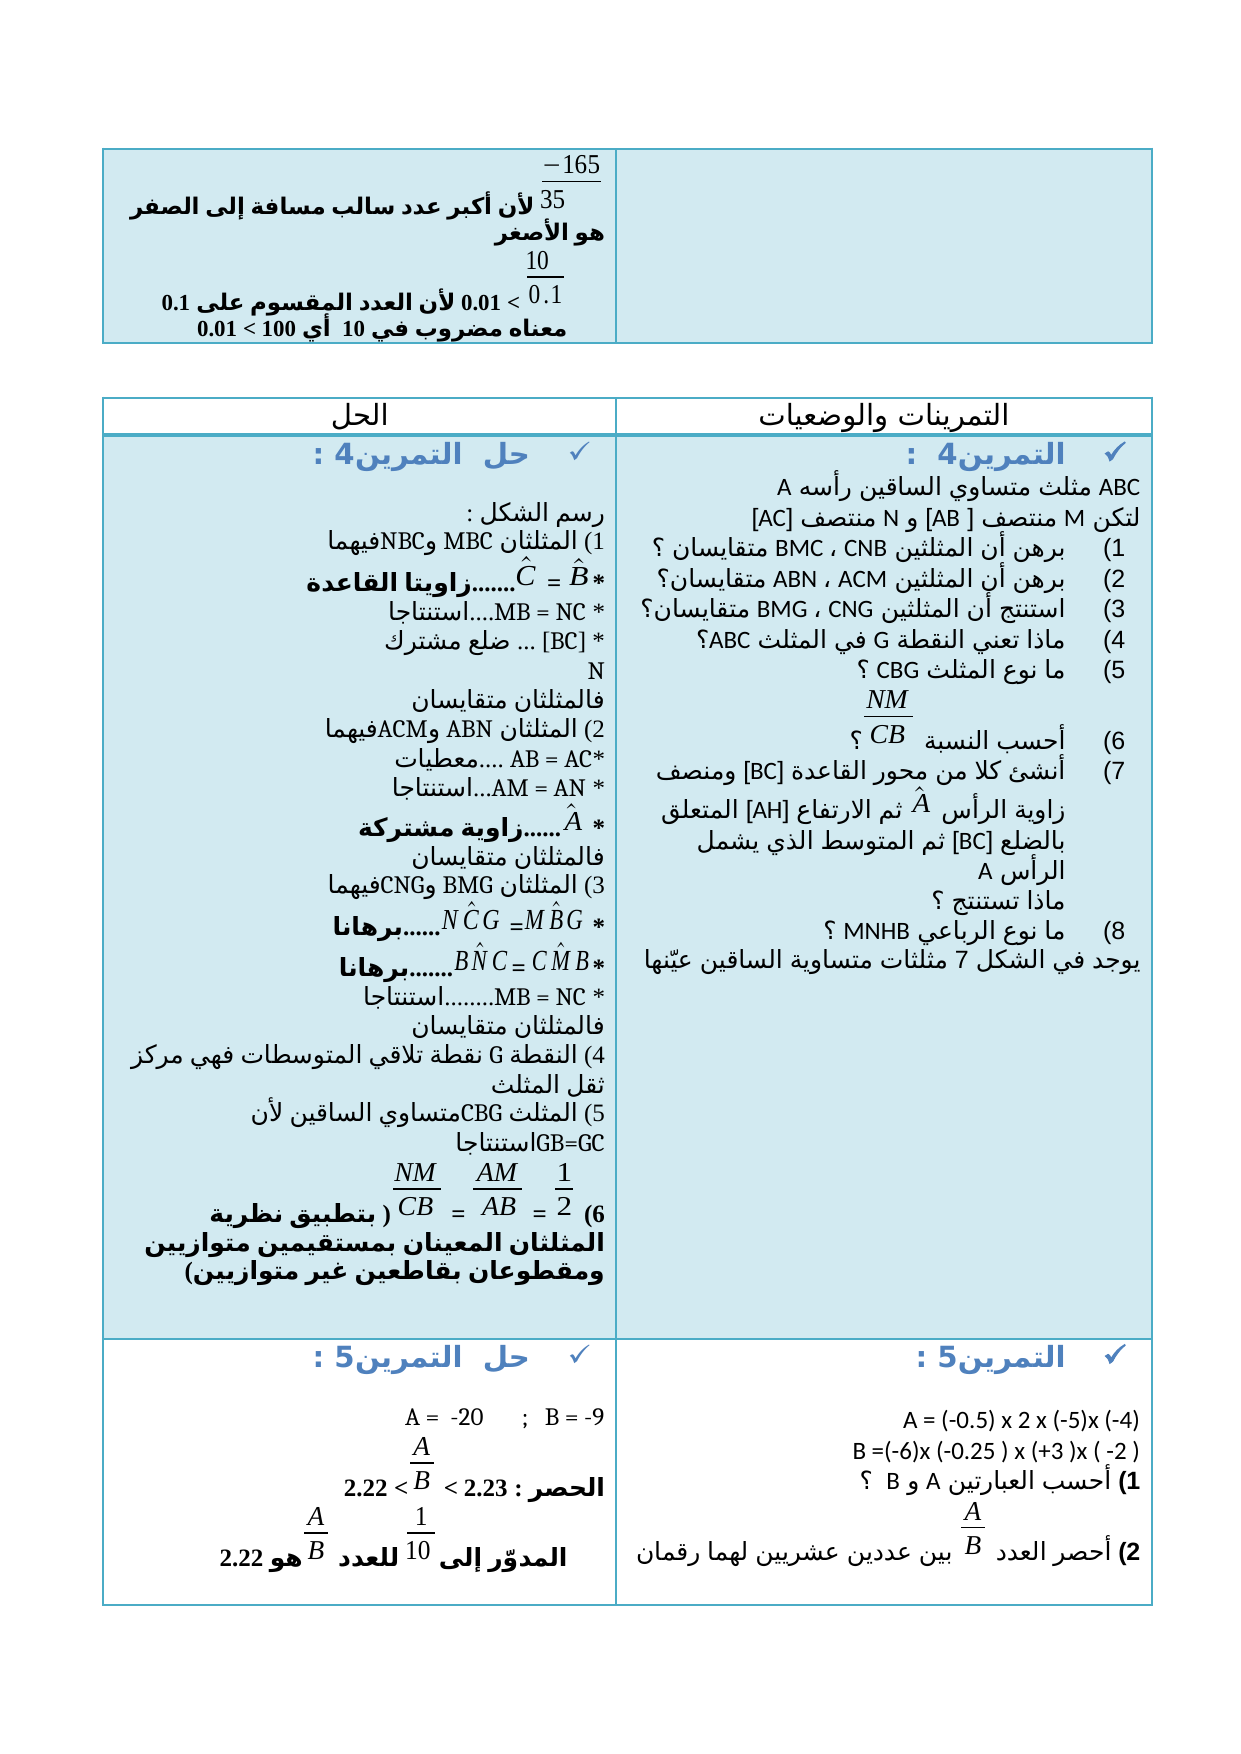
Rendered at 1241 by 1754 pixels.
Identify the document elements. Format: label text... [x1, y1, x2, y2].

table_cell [104, 1340, 615, 1604]
table_header الحل [104, 399, 615, 433]
table_cell التمرين4 : ABC مثلث متساوي الساقين رأسه A لتكن M منتصف [ AB] و N منتصف [AC] برهن أن المثلثين BMC ، CNB متقايسان ؟ برهن أن المثلثين ABN ، ACM متقايسان؟ استنتج أن المثلثين BMG ، CNG متقايسان؟ ماذا تعني النقطة G في المثلث ABC؟ ما نوع المثلث CBG ؟ أحسب النسبة ؟ أنشئ كلا من محور القاعدة [BC] ومنصف زاوية الرأس ثم الارتفاع [AH] المتعلق بالضلع [BC] ثم المتوسط الذي يشمل الرأس A ماذا تستنتج ؟ ما نوع الرباعي MNHB ؟ يوجد في الشكل 7 مثلثات متساوية الساقين عيّنها [617, 437, 1151, 1338]
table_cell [104, 150, 615, 342]
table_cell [617, 1340, 1151, 1604]
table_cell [617, 150, 1151, 342]
table_header التمرينات والوضعيات [617, 399, 1151, 433]
table_cell حل التمرين4 : رسم الشكل : 1) المثلثان MBC وNBCفيهما A * = .......زاويتا القاعدة * MB = NC....استنتاجا * [BC] ... ضلع مشترك M N فالمثلثان متقايسان 2) المثلثان ABN وACMفيهما *AB = AC ....معطيات * AM = AN...استنتاجا * ......زاوية مشتركة فالمثلثان متقايسان 3) المثلثان BMG وCNGفيهما * = ......برهانا * =.......برهانا * MB = NC........استنتاجا فالمثلثان متقايسان 4) النقطة G نقطة تلاقي المتوسطات فهي مركز ثقل المثلث 5) المثلث CBGمتساوي الساقين لأنGB=GCاستنتاجا 6) = = ( بتطبيق نظرية المثلثان المعينان بمستقيمين متوازيين ومقطوعان بقاطعين غير متوازيين) [104, 437, 615, 1338]
